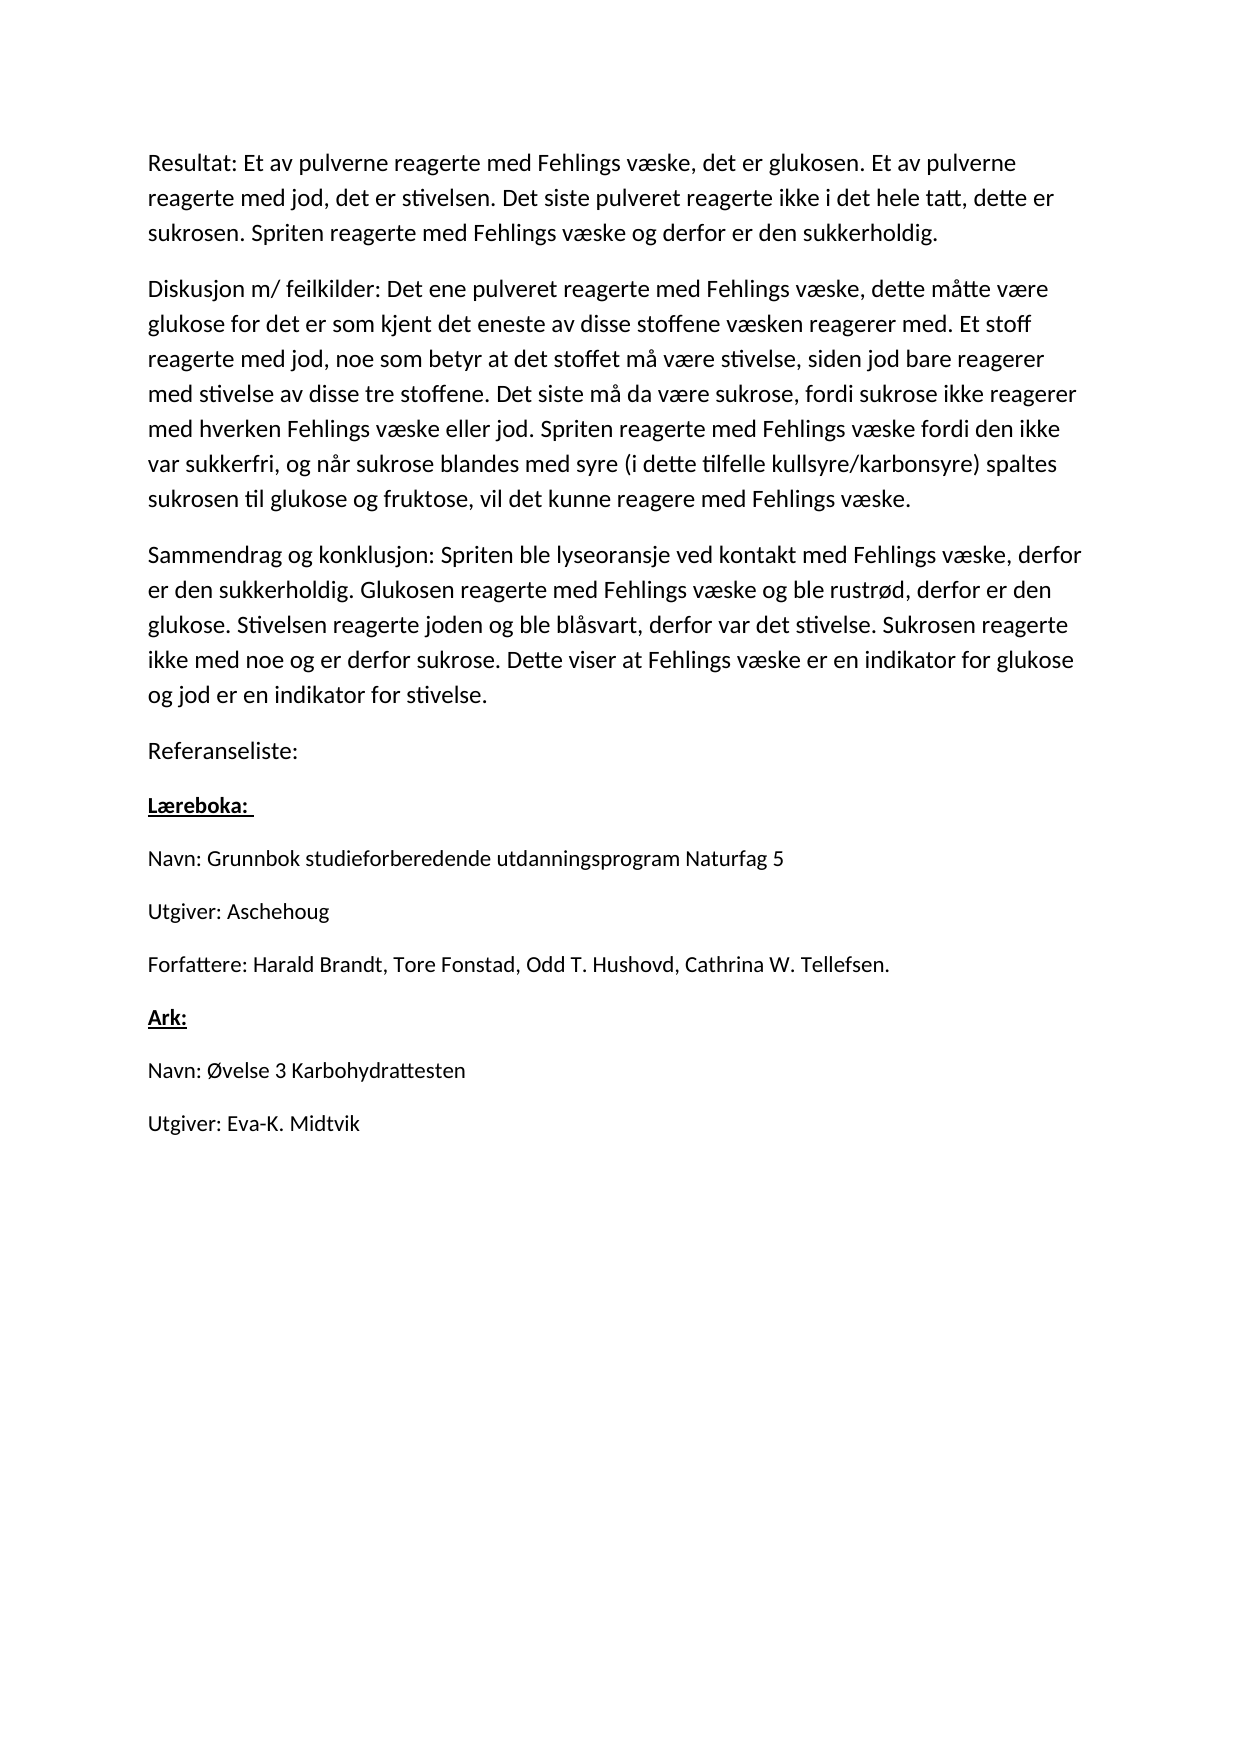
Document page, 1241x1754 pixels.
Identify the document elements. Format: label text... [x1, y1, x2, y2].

text Forfattere: Harald Brandt, Tore Fonstad, Odd T. Hushovd, Cathrina W. Tellefsen. [148, 950, 1093, 978]
text Diskusjon m/ feilkilder: Det ene pulveret reagerte med Fehlings væske, dette måtte være glukose for det er som kjent det eneste av disse stoffene væsken reagerer med. Et stoff reagerte med jod, noe som betyr at det stoffet må være stivelse, siden jod bare reagerer med stivelse av disse tre stoffene. Det siste må da være sukrose, fordi sukrose ikke reagerer med hverken Fehlings væske eller jod. Spriten reagerte med Fehlings væske fordi den ikke var sukkerfri, og når sukrose blandes med syre (i dette tilfelle kullsyre/karbonsyre) spaltes sukrosen til glukose og fruktose, vil det kunne reagere med Fehlings væske. [148, 273, 1093, 514]
text Referanseliste: [148, 735, 1093, 766]
text Læreboka: [148, 791, 1093, 819]
text Ark: [148, 1003, 1093, 1031]
text Utgiver: Eva-K. Midtvik [148, 1109, 1093, 1137]
text Navn: Grunnbok studieforberedende utdanningsprogram Naturfag 5 [148, 844, 1093, 872]
text Navn: Øvelse 3 Karbohydrattesten [148, 1056, 1093, 1084]
text Resultat: Et av pulverne reagerte med Fehlings væske, det er glukosen. Et av pulverne reagerte med jod, det er stivelsen. Det siste pulveret reagerte ikke i det hele tatt, dette er sukrosen. Spriten reagerte med Fehlings væske og derfor er den sukkerholdig. [148, 148, 1093, 248]
text Sammendrag og konklusjon: Spriten ble lyseoransje ved kontakt med Fehlings væske, derfor er den sukkerholdig. Glukosen reagerte med Fehlings væske og ble rustrød, derfor er den glukose. Stivelsen reagerte joden og ble blåsvart, derfor var det stivelse. Sukrosen reagerte ikke med noe og er derfor sukrose. Dette viser at Fehlings væske er en indikator for glukose og jod er en indikator for stivelse. [148, 539, 1093, 710]
text Utgiver: Aschehoug [148, 897, 1093, 925]
